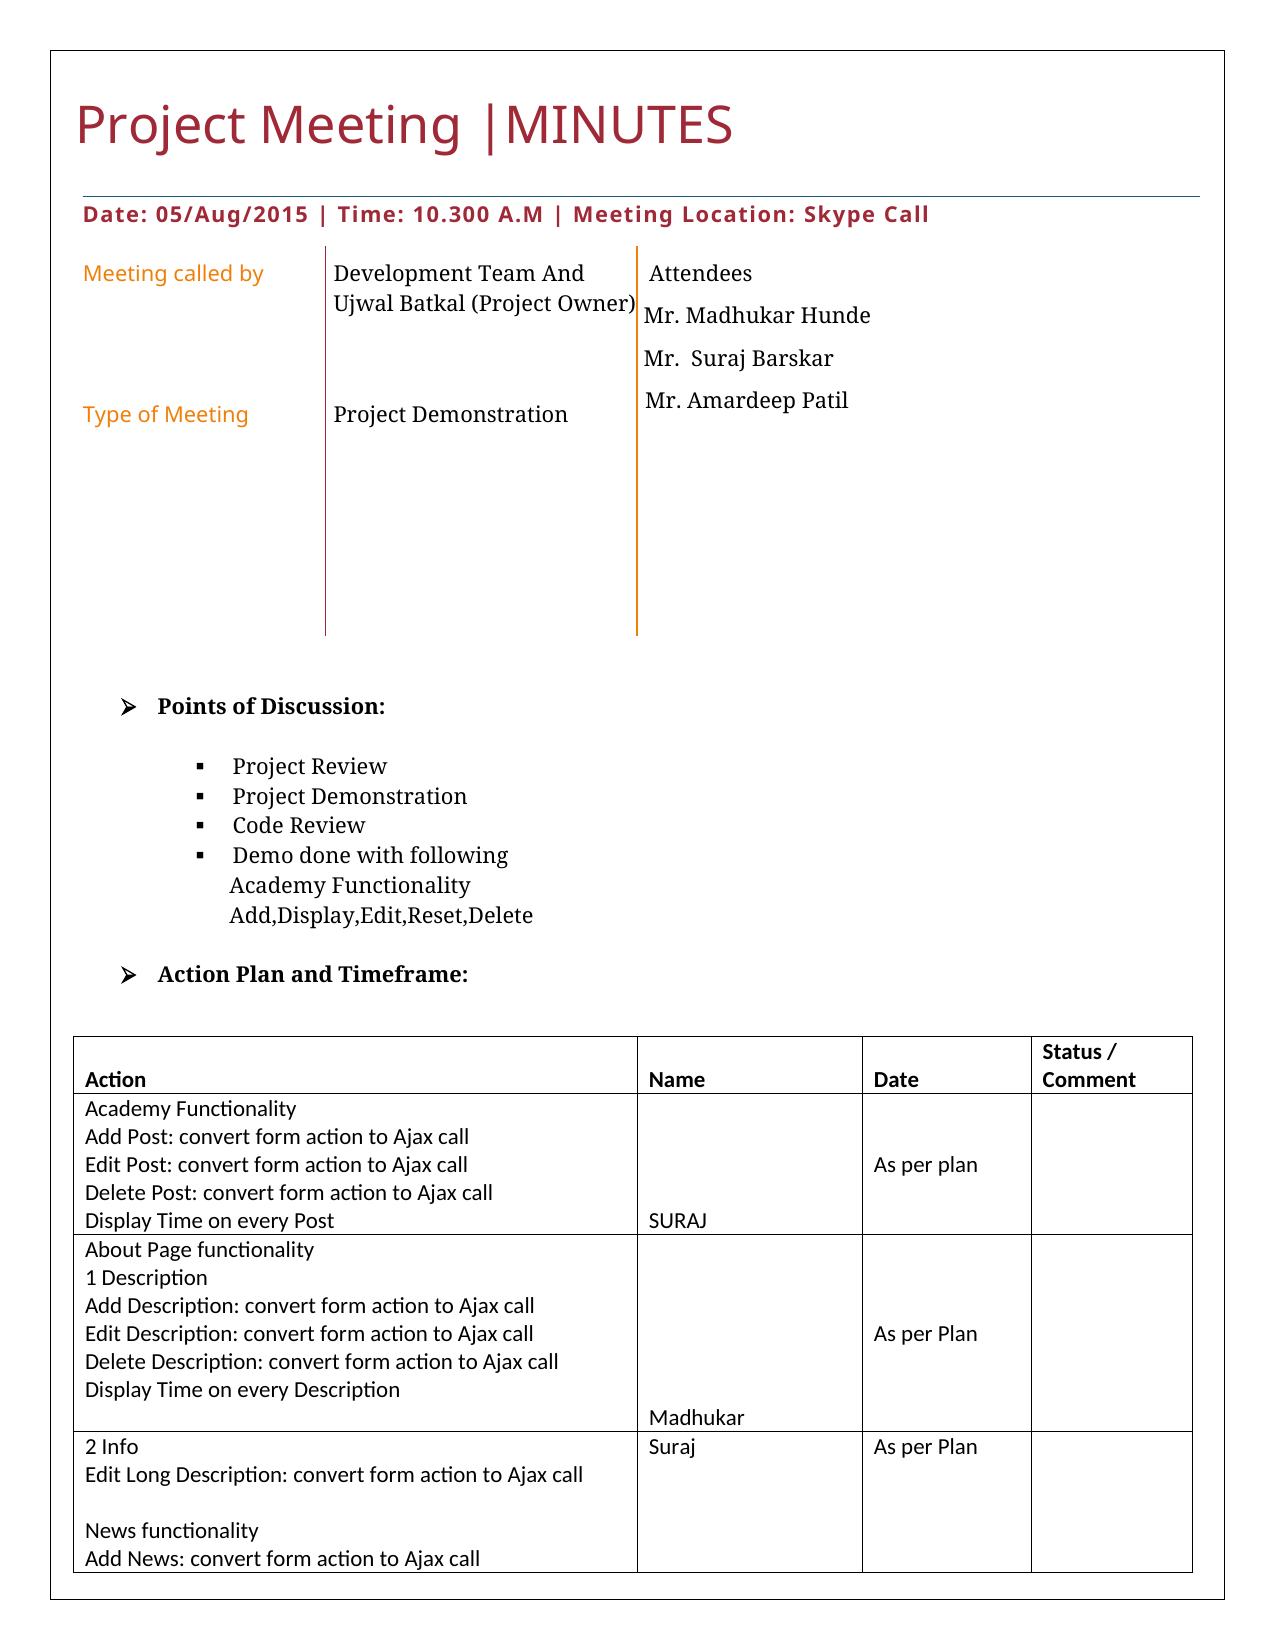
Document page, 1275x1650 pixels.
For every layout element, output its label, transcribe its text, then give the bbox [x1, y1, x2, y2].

list Add,Display,Edit,Reset,Delete [195, 900, 1200, 930]
subtitle Date: 05/Aug/2015 | Time: 10.300 A.M | Meeting Location: Skype Call [82, 197, 1200, 229]
table_cell As per plan [863, 1094, 1031, 1234]
table_cell [1032, 1235, 1192, 1431]
table_cell Academy Functionality Add Post: convert form action to Ajax call Edit Post: convert form action to Ajax call Delete Post: convert form action to Ajax call Display Time on every Post [74, 1094, 637, 1234]
table_header Name [638, 1037, 862, 1093]
table_cell SURAJ [638, 1094, 862, 1234]
list Demo done with following [195, 840, 1200, 870]
table_cell Madhukar [638, 1235, 862, 1431]
table_header [75, 246, 637, 637]
title Project Meeting |MINUTES [75, 87, 1200, 158]
table_cell As per Plan [863, 1432, 1031, 1572]
list Action Plan and Timeframe: [120, 959, 1200, 989]
table_cell [1032, 1432, 1192, 1572]
table_cell As per Plan [863, 1235, 1031, 1431]
table_header Date [863, 1037, 1031, 1093]
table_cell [74, 1432, 637, 1572]
list Project Review [195, 751, 1200, 781]
table_header Mr. Amardeep Patil [638, 246, 1200, 637]
table_header Action [74, 1037, 637, 1093]
table_header Status / Comment [1032, 1037, 1192, 1093]
list Academy Functionality [195, 870, 1200, 900]
table_cell About Page functionality 1 Description Add Description: convert form action to Ajax call Edit Description: convert form action to Ajax call Delete Description: convert form action to Ajax call Display Time on every Description [74, 1235, 637, 1431]
list Project Demonstration [195, 781, 1200, 811]
table_cell [1032, 1094, 1192, 1234]
list Code Review [195, 811, 1200, 840]
list Points of Discussion: [120, 691, 1200, 721]
table_cell Suraj [638, 1432, 862, 1572]
